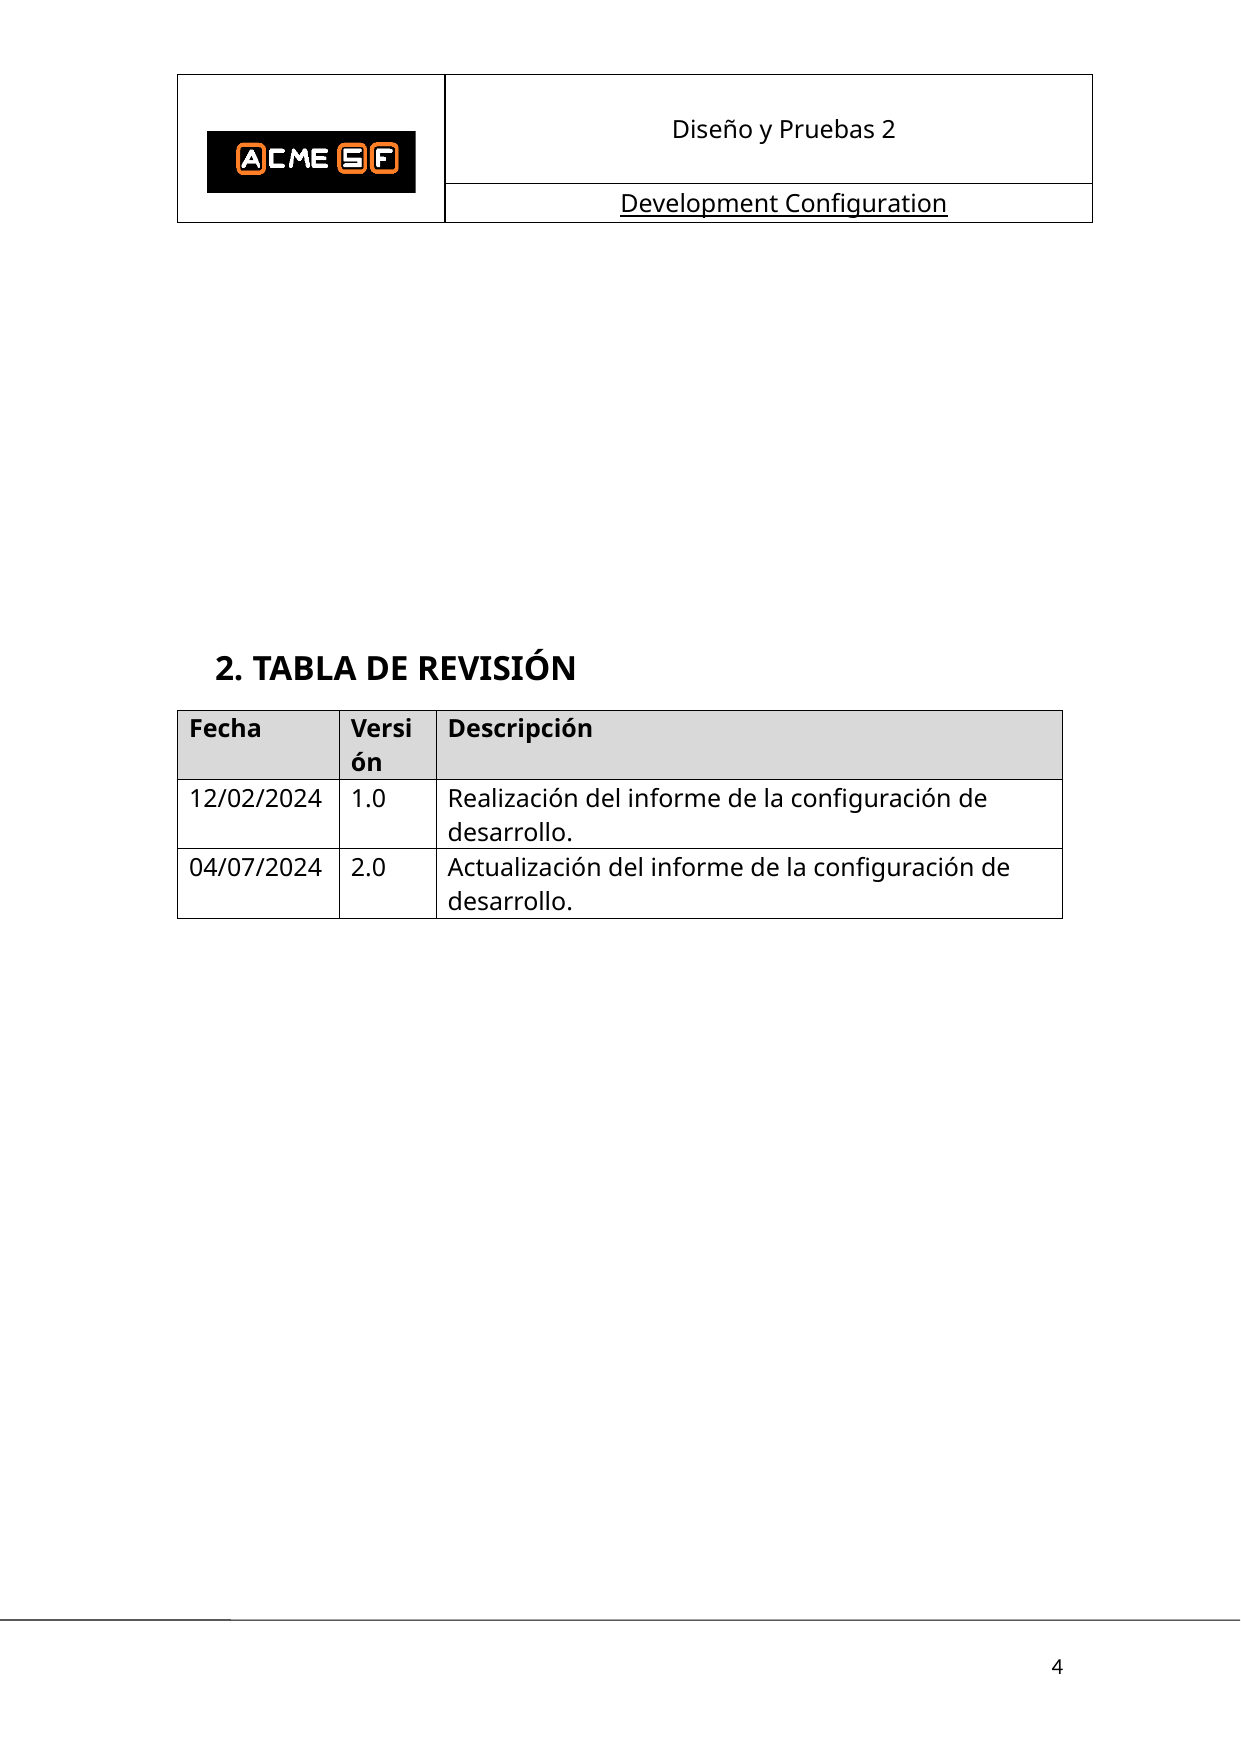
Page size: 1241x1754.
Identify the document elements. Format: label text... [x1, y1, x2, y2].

table_header Versión [340, 711, 436, 779]
table_cell Realización del informe de la configuración de desarrollo. [437, 780, 1062, 848]
list TABLA DE REVISIÓN [215, 644, 1063, 690]
table_cell 2.0 [340, 849, 436, 917]
table_cell 12/02/2024 [178, 780, 339, 848]
table_cell 1.0 [340, 780, 436, 848]
picture [207, 131, 416, 193]
table_header Fecha [178, 711, 339, 779]
table_cell 04/07/2024 [178, 849, 339, 917]
table_header Descripción [437, 711, 1062, 779]
table_cell Actualización del informe de la configuración de desarrollo. [437, 849, 1062, 917]
